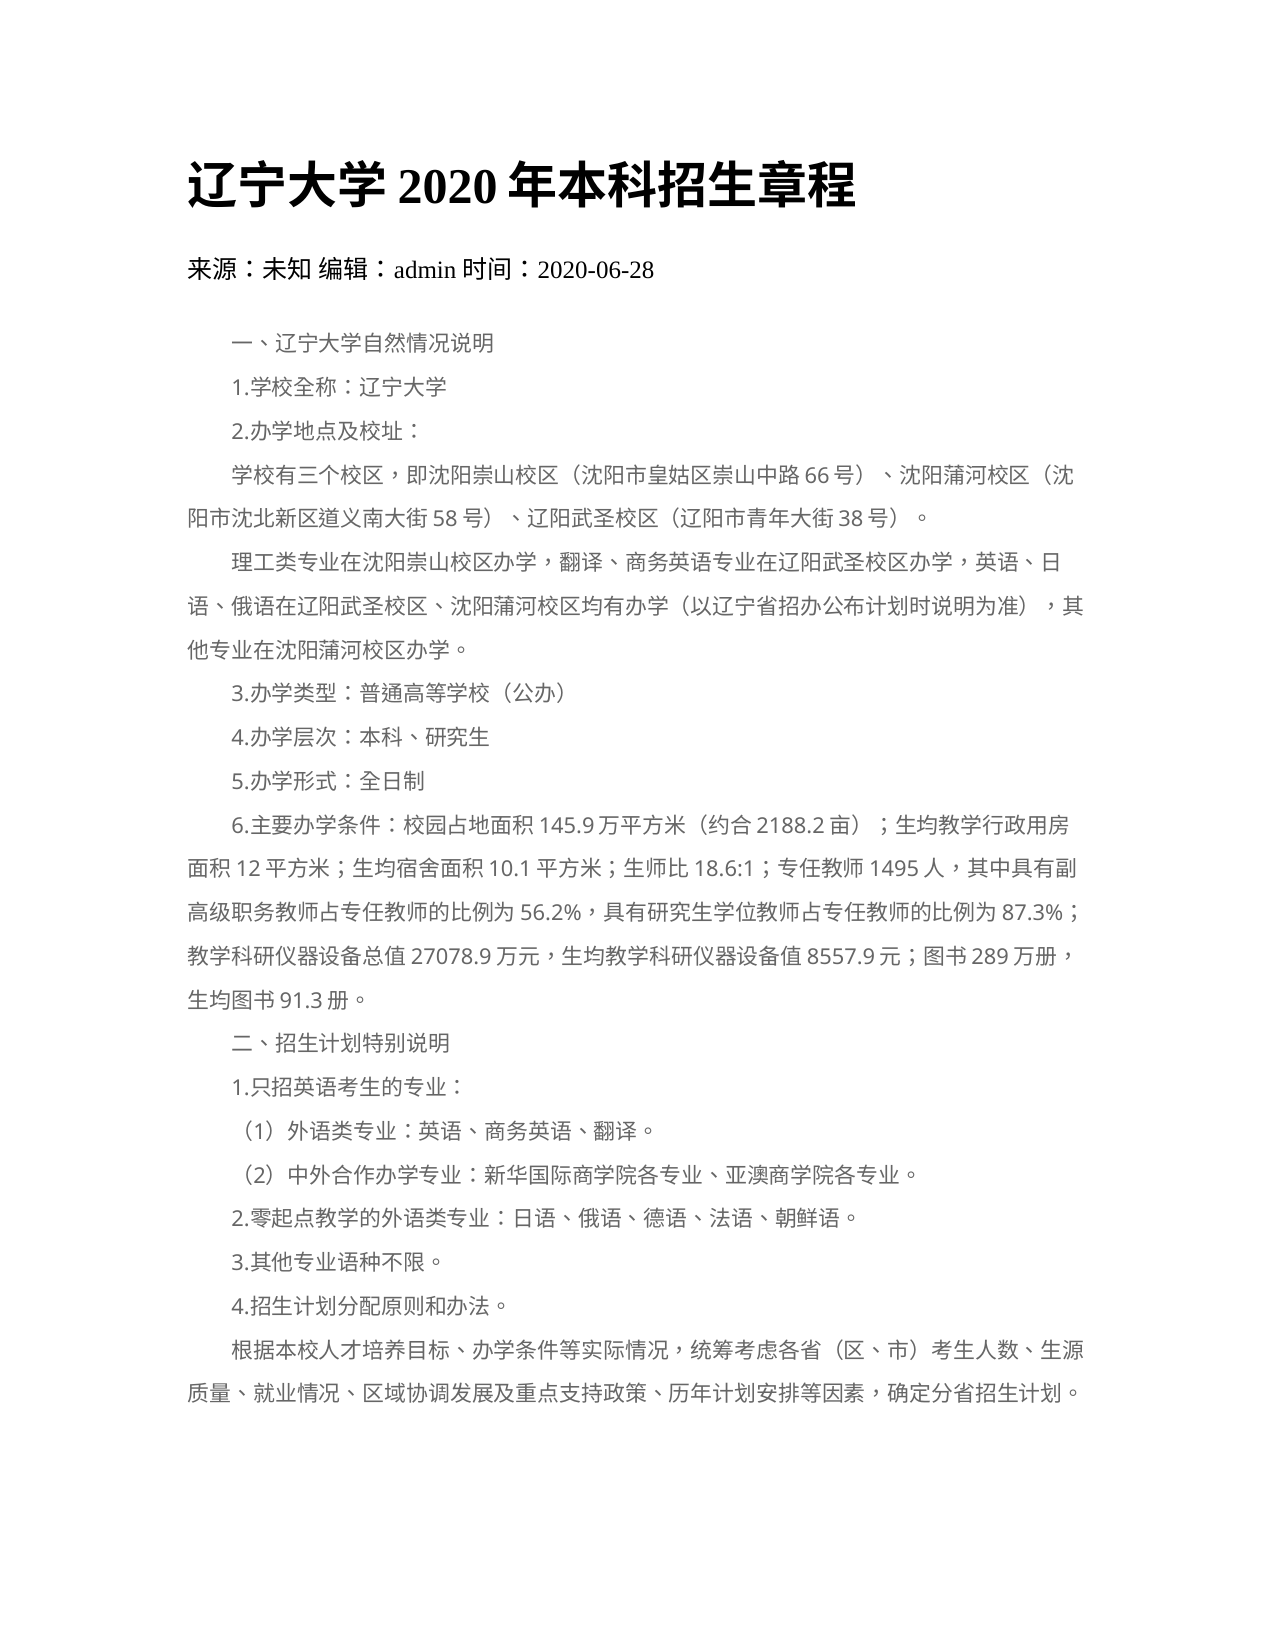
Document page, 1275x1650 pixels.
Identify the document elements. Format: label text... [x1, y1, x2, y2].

text 理工类专业在沈阳崇山校区办学，翻译、商务英语专业在辽阳武圣校区办学，英语、日语、俄语在辽阳武圣校区、沈阳蒲河校区均有办学（以辽宁省招办公布计划时说明为准），其他专业在沈阳蒲河校区办学。 [187, 533, 1087, 664]
text 4.招生计划分配原则和办法。 [187, 1277, 1087, 1321]
text 3.办学类型：普通高等学校（公办） [187, 664, 1087, 708]
text 二、招生计划特别说明 [187, 1014, 1087, 1058]
text （1）外语类专业：英语、商务英语、翻译。 [187, 1102, 1087, 1146]
text 2.办学地点及校址： [187, 402, 1087, 446]
text 3.其他专业语种不限。 [187, 1233, 1087, 1277]
text 5.办学形式：全日制 [187, 752, 1087, 796]
text 1.学校全称：辽宁大学 [187, 358, 1087, 402]
text （2）中外合作办学专业：新华国际商学院各专业、亚澳商学院各专业。 [187, 1146, 1087, 1189]
text 4.办学层次：本科、研究生 [187, 708, 1087, 752]
text 2.零起点教学的外语类专业：日语、俄语、德语、法语、朝鲜语。 [187, 1189, 1087, 1233]
text 学校有三个校区，即沈阳崇山校区（沈阳市皇姑区崇山中路66号）、沈阳蒲河校区（沈阳市沈北新区道义南大街58号）、辽阳武圣校区（辽阳市青年大街38号）。 [187, 446, 1087, 533]
text 6.主要办学条件：校园占地面积145.9万平方米（约合2188.2亩）；生均教学行政用房面积12平方米；生均宿舍面积10.1平方米；生师比18.6:1；专任教师1495人，其中具有副高级职务教师占专任教师的比例为56.2%，具有研究生学位教师占专任教师的比例为87.3%；教学科研仪器设备总值27078.9万元，生均教学科研仪器设备值8557.9元；图书289万册，生均图书91.3册。 [187, 796, 1087, 1014]
text 1.只招英语考生的专业： [187, 1058, 1087, 1102]
subtitle 辽宁大学2020年本科招生章程 [187, 150, 1087, 218]
text 根据本校人才培养目标、办学条件等实际情况，统筹考虑各省（区、市）考生人数、生源质量、就业情况、区域协调发展及重点支持政策、历年计划安排等因素，确定分省招生计划。 [187, 1321, 1087, 1408]
text 来源：未知 编辑：admin 时间：2020-06-28 [187, 252, 1087, 286]
text 一、辽宁大学自然情况说明 [187, 314, 1087, 358]
